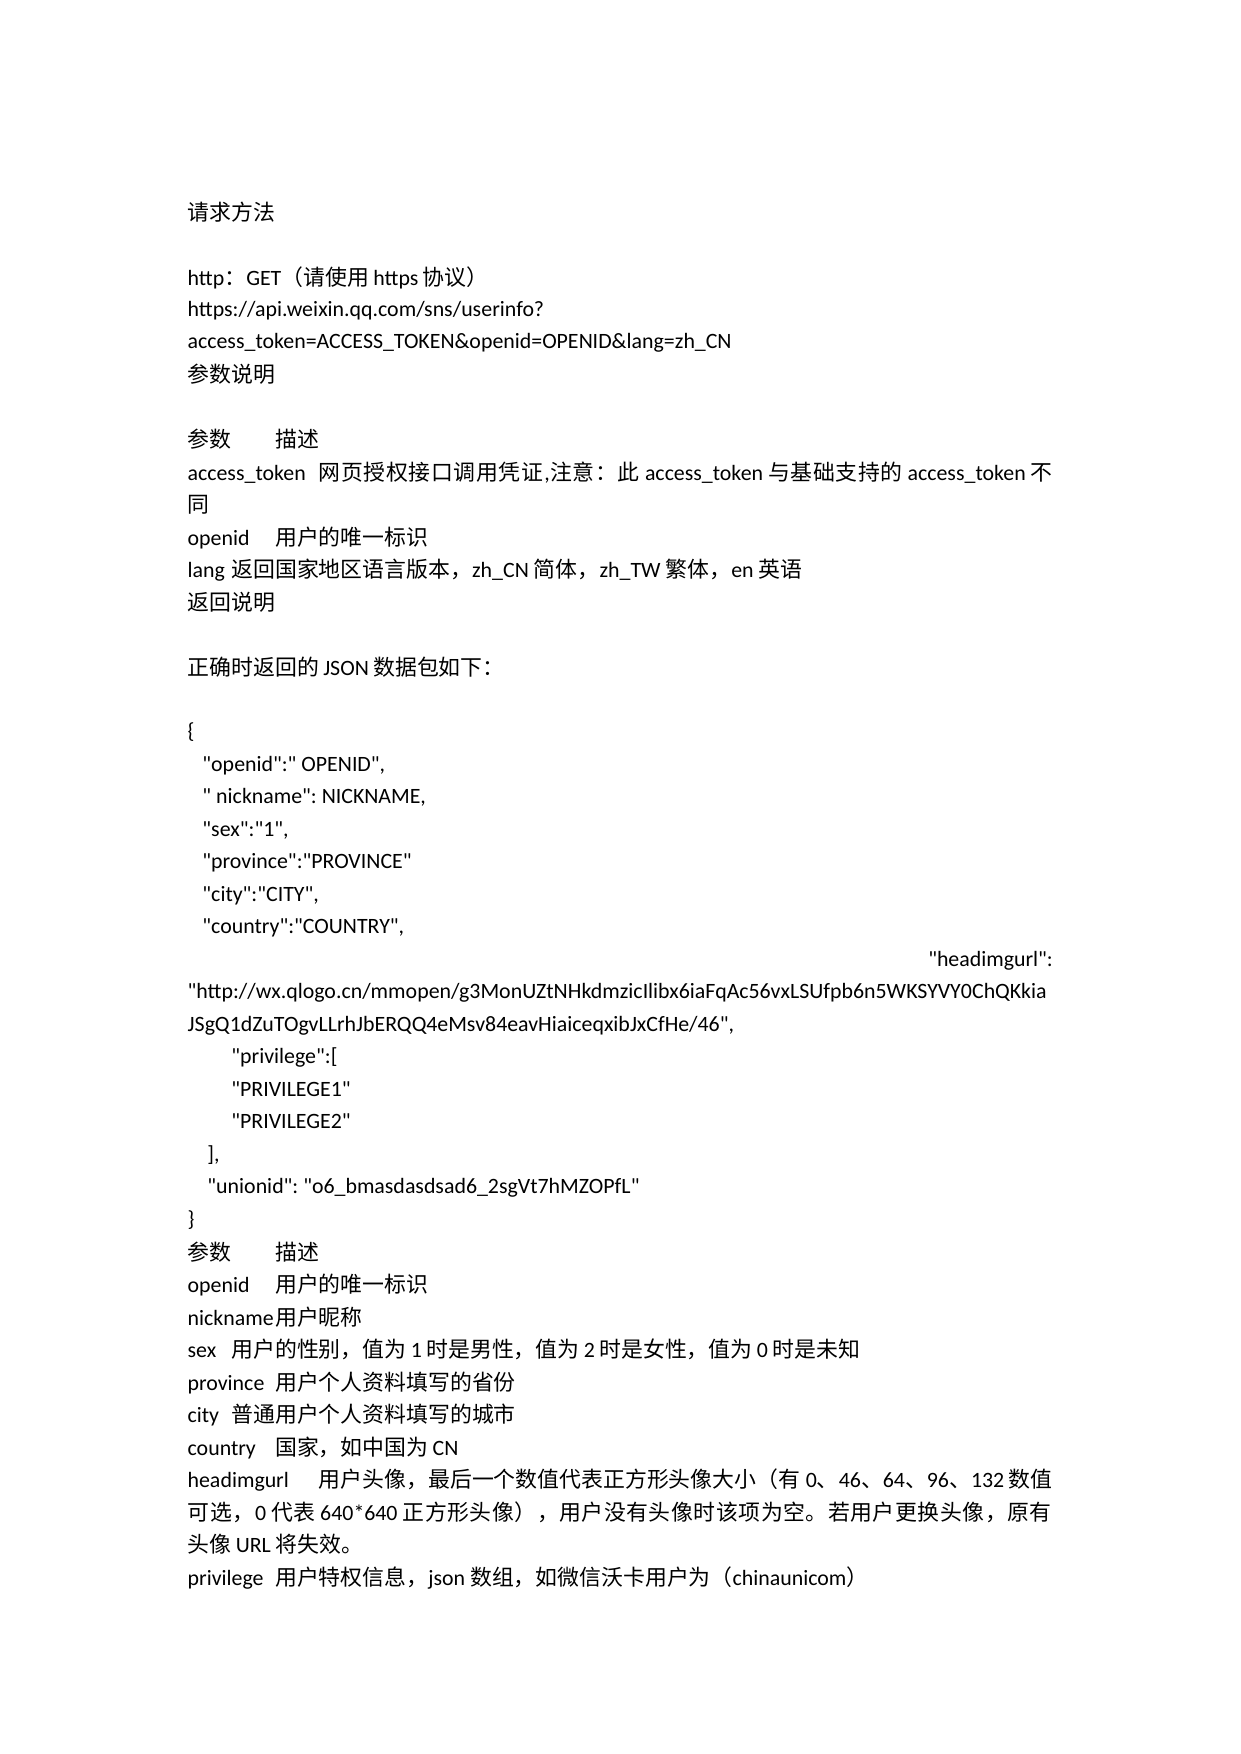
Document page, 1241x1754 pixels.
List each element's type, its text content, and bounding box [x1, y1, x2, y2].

text https://api.weixin.qq.com/sns/userinfo?access_token=ACCESS_TOKEN&openid=OPENID&lang=zh_CN [187, 292, 1053, 357]
text 参数 描述 [187, 1234, 1053, 1267]
text 请求方法 [187, 194, 1053, 227]
text 参数 描述 [187, 422, 1053, 454]
text "headimgurl": "http://wx.qlogo.cn/mmopen/g3MonUZtNHkdmzicIlibx6iaFqAc56vxLSUfpb6n5WKSYVY0ChQKkiaJSgQ1dZuTOgvLLrhJbERQQ4eMsv84eavHiaiceqxibJxCfHe/46", [187, 942, 1053, 1039]
text city 普通用户个人资料填写的城市 [187, 1397, 1053, 1429]
text "sex":"1", [187, 812, 1053, 844]
text } [187, 1202, 1053, 1234]
text "PRIVILEGE2" [187, 1104, 1053, 1137]
text "country":"COUNTRY", [187, 909, 1053, 942]
text http：GET（请使用https协议） [187, 259, 1053, 292]
text " nickname": NICKNAME, [187, 779, 1053, 812]
text 正确时返回的JSON数据包如下： [187, 649, 1053, 682]
text ], [187, 1137, 1053, 1169]
text lang 返回国家地区语言版本，zh_CN 简体，zh_TW 繁体，en 英语 [187, 552, 1053, 584]
text headimgurl 用户头像，最后一个数值代表正方形头像大小（有0、46、64、96、132数值可选，0代表640*640正方形头像），用户没有头像时该项为空。若用户更换头像，原有头像URL将失效。 [187, 1462, 1053, 1559]
text openid 用户的唯一标识 [187, 519, 1053, 552]
text privilege 用户特权信息，json 数组，如微信沃卡用户为（chinaunicom） [187, 1559, 1053, 1592]
text "openid":" OPENID", [187, 747, 1053, 779]
text { [187, 714, 1053, 747]
text "unionid": "o6_bmasdasdsad6_2sgVt7hMZOPfL" [187, 1169, 1053, 1202]
text "PRIVILEGE1" [187, 1072, 1053, 1104]
text openid 用户的唯一标识 [187, 1267, 1053, 1299]
text 参数说明 [187, 357, 1053, 389]
text province 用户个人资料填写的省份 [187, 1364, 1053, 1397]
text nickname 用户昵称 [187, 1299, 1053, 1332]
text sex 用户的性别，值为1时是男性，值为2时是女性，值为0时是未知 [187, 1332, 1053, 1364]
text country 国家，如中国为CN [187, 1429, 1053, 1462]
text "city":"CITY", [187, 877, 1053, 909]
text access_token 网页授权接口调用凭证,注意：此access_token与基础支持的access_token不同 [187, 454, 1053, 519]
text 返回说明 [187, 584, 1053, 617]
text "province":"PROVINCE" [187, 844, 1053, 877]
text "privilege":[ [187, 1039, 1053, 1072]
